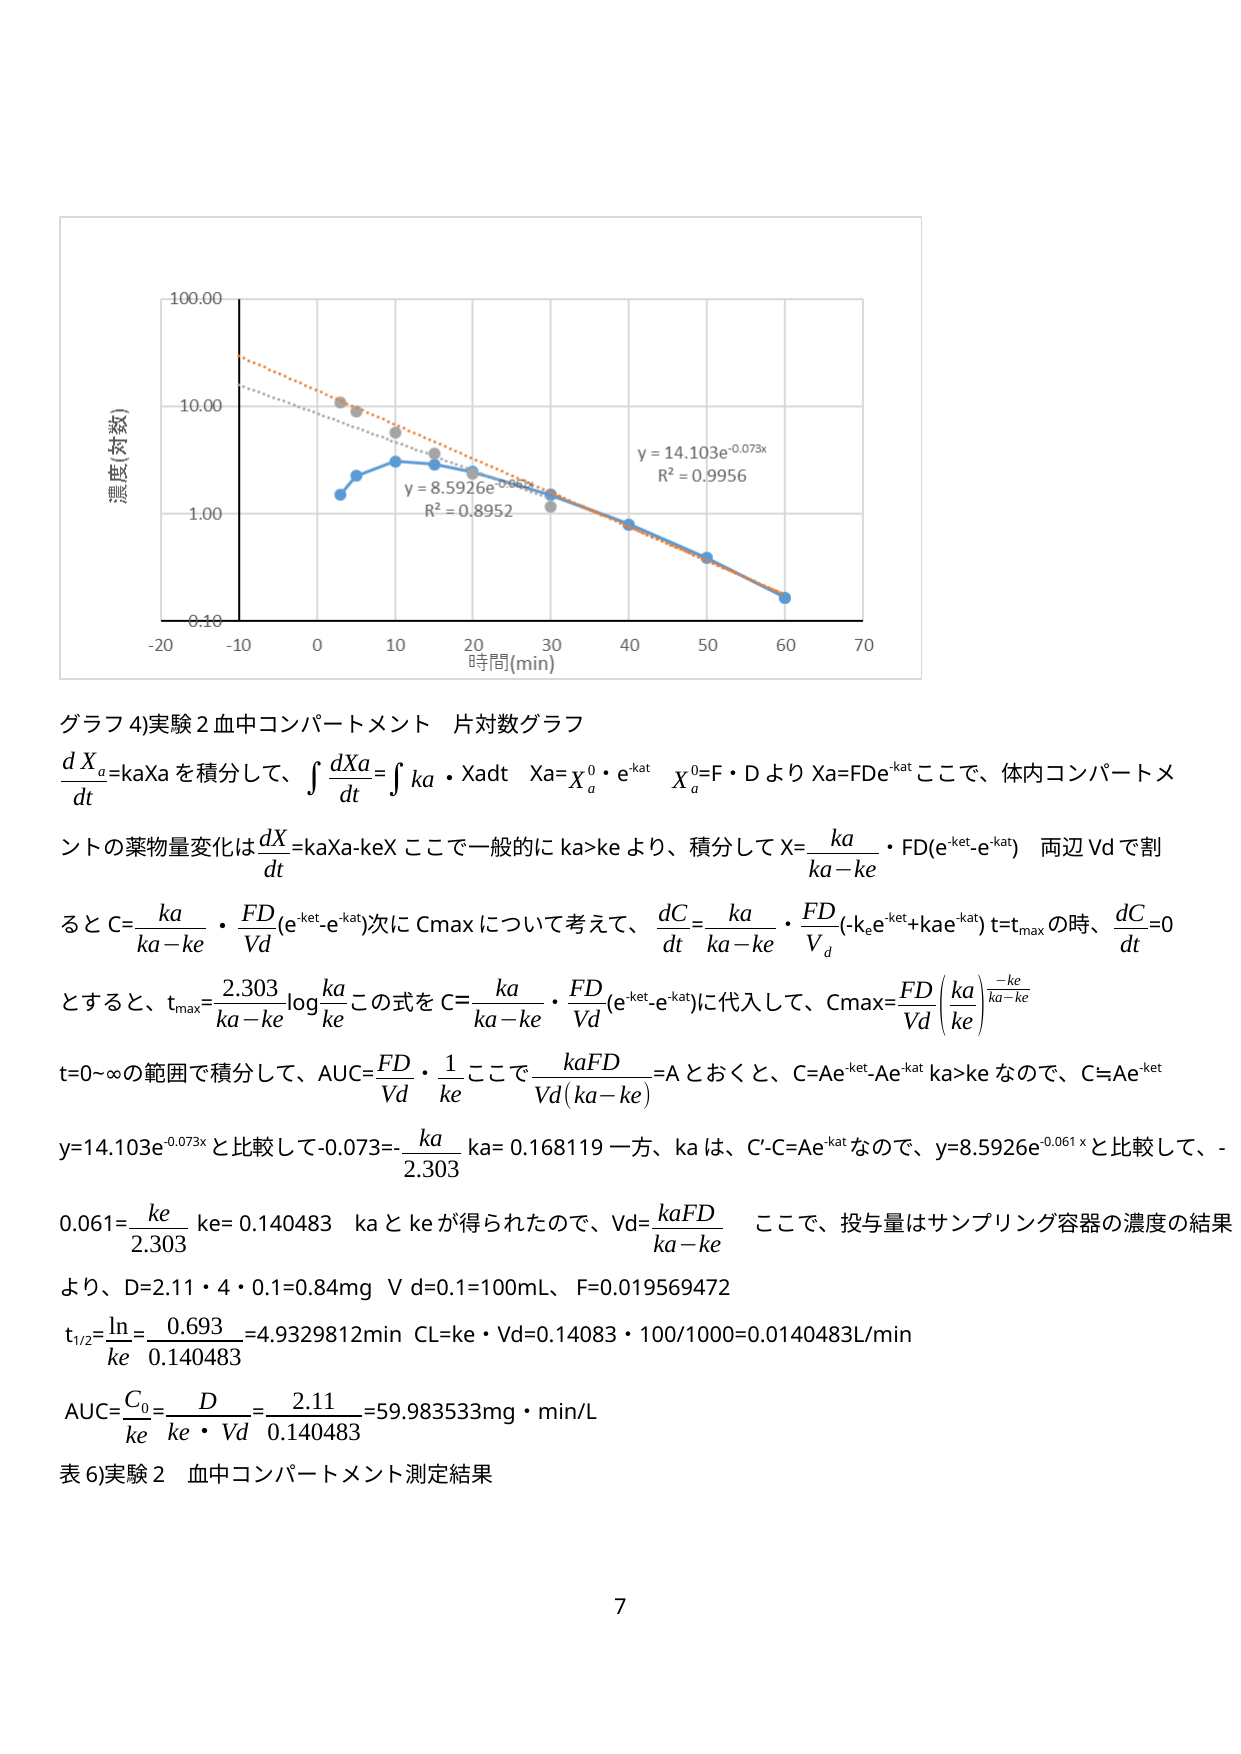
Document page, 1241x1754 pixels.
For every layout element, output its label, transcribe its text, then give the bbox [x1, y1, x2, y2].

text t=0~∞の範囲で積分して、AUC=・ここで=Aとおくと、C=Ae-ket-Ae-kat ka>keなので、C≒Ae-ket [59, 1042, 1181, 1117]
text AUC====59.983533mg・min/L [59, 1379, 1181, 1454]
text =kaXaを積分して、=Xadt Xa=・e-kat =F・DよりXa=FDe-katここで、体内コンパートメントの薬物量変化は=kaXa-keX ここで一般的にka>keより、積分してX=・FD(e-ket-e-kat) 両辺Vdで割るとC=(e-ket-e-kat)次にCmaxについて考えて、 =・(-kee-ket+kae-kat) t=tmaxの時、=0とすると、tmax=logこの式をC=・(e-ket-e-kat)に代入して、Cmax= [59, 742, 1181, 1042]
text 表6)実験2 血中コンパートメント測定結果 [59, 1454, 1181, 1492]
text t1/2===4.9329812min CL=ke・Vd=0.14083・100/1000=0.0140483L/min [59, 1304, 1240, 1379]
text グラフ4)実験2血中コンパートメント 片対数グラフ [59, 704, 1063, 742]
text y=14.103e-0.073xと比較して-0.073=- ka= 0.168119 一方、kaは、C’-C=Ae-katなので、y=8.5926e-0.061 xと比較して、-0.061= ke= 0.140483 kaとkeが得られたので、Vd= ここで、投与量はサンプリング容器の濃度の結果より、D=2.11・4・0.1=0.84mg Ｖd=0.1=100mL、 F=0.019569472 [59, 1117, 1240, 1304]
picture [59, 216, 923, 680]
